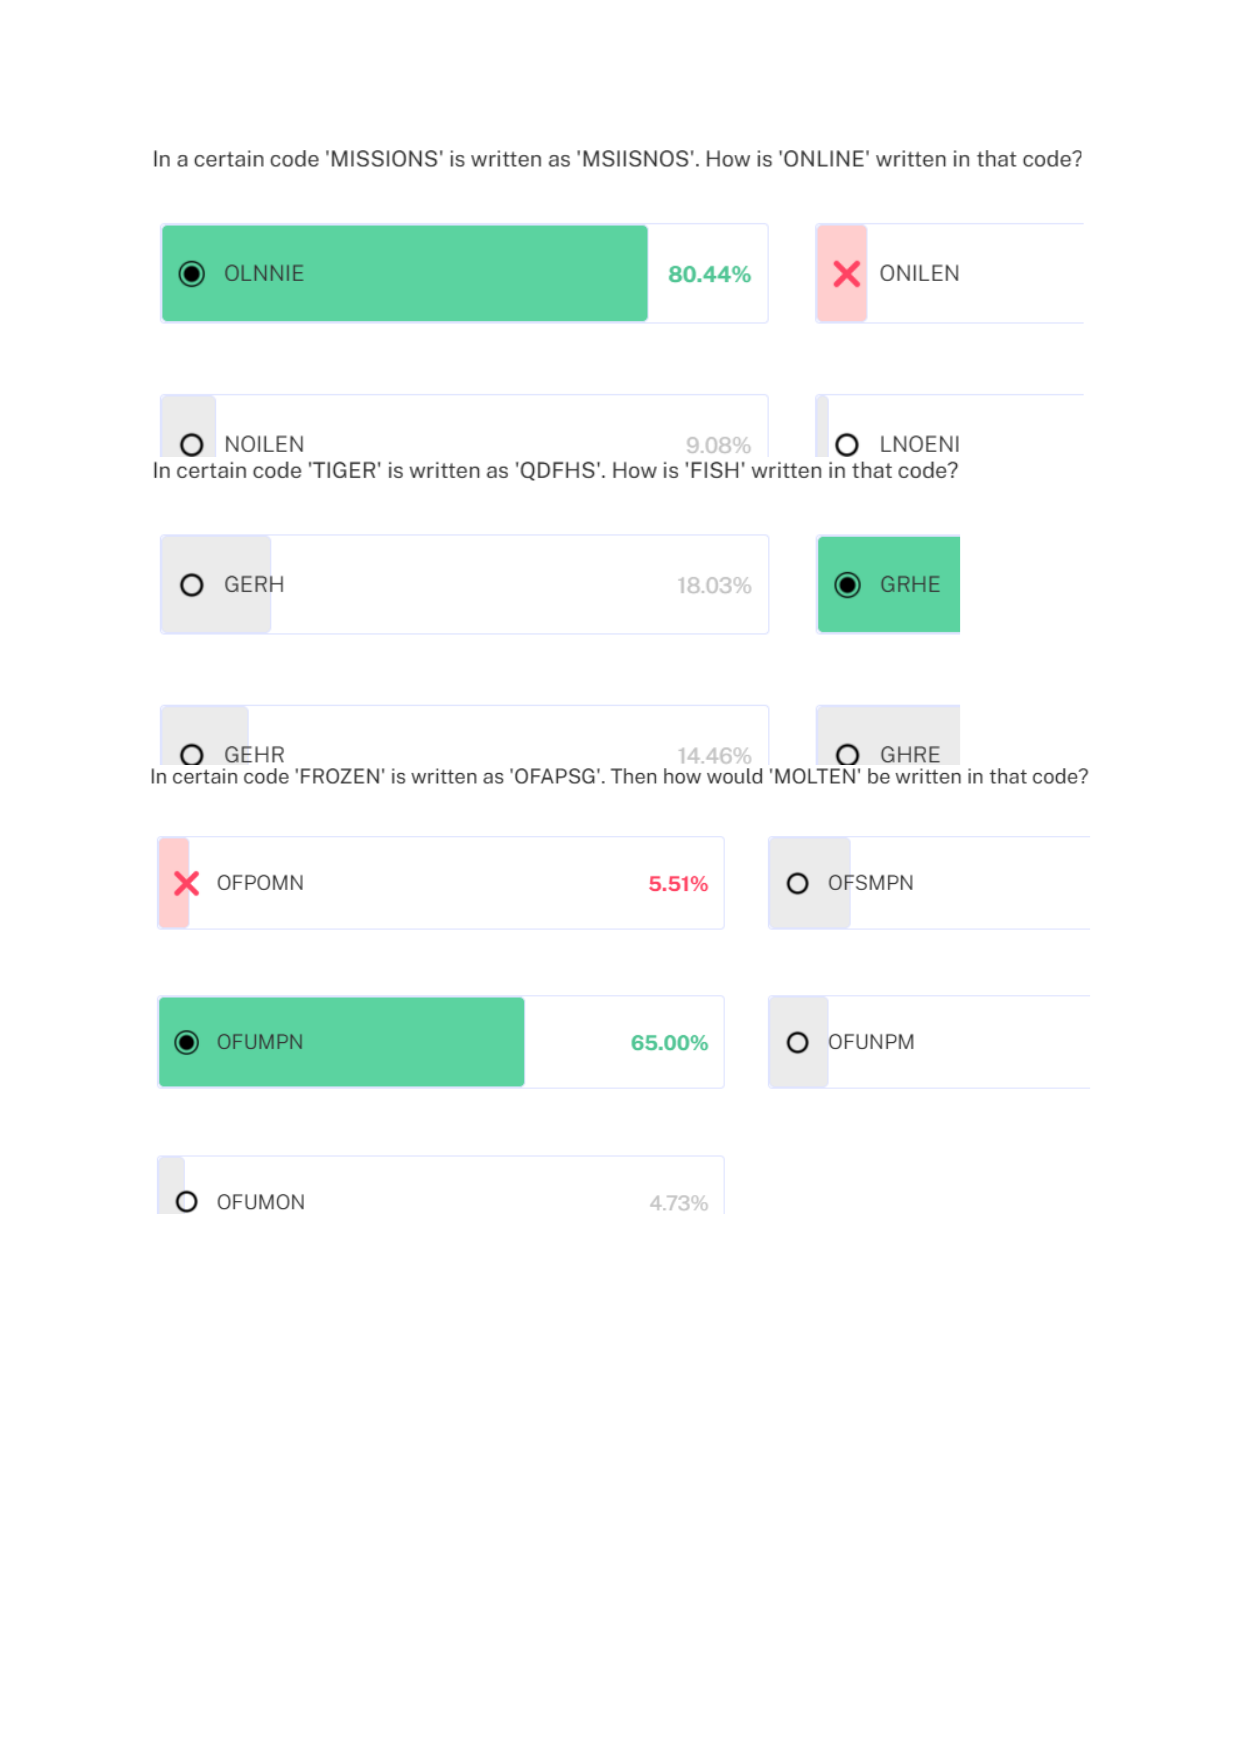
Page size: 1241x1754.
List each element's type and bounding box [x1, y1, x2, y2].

picture [150, 766, 1091, 1214]
picture [150, 150, 1084, 457]
picture [150, 458, 961, 765]
